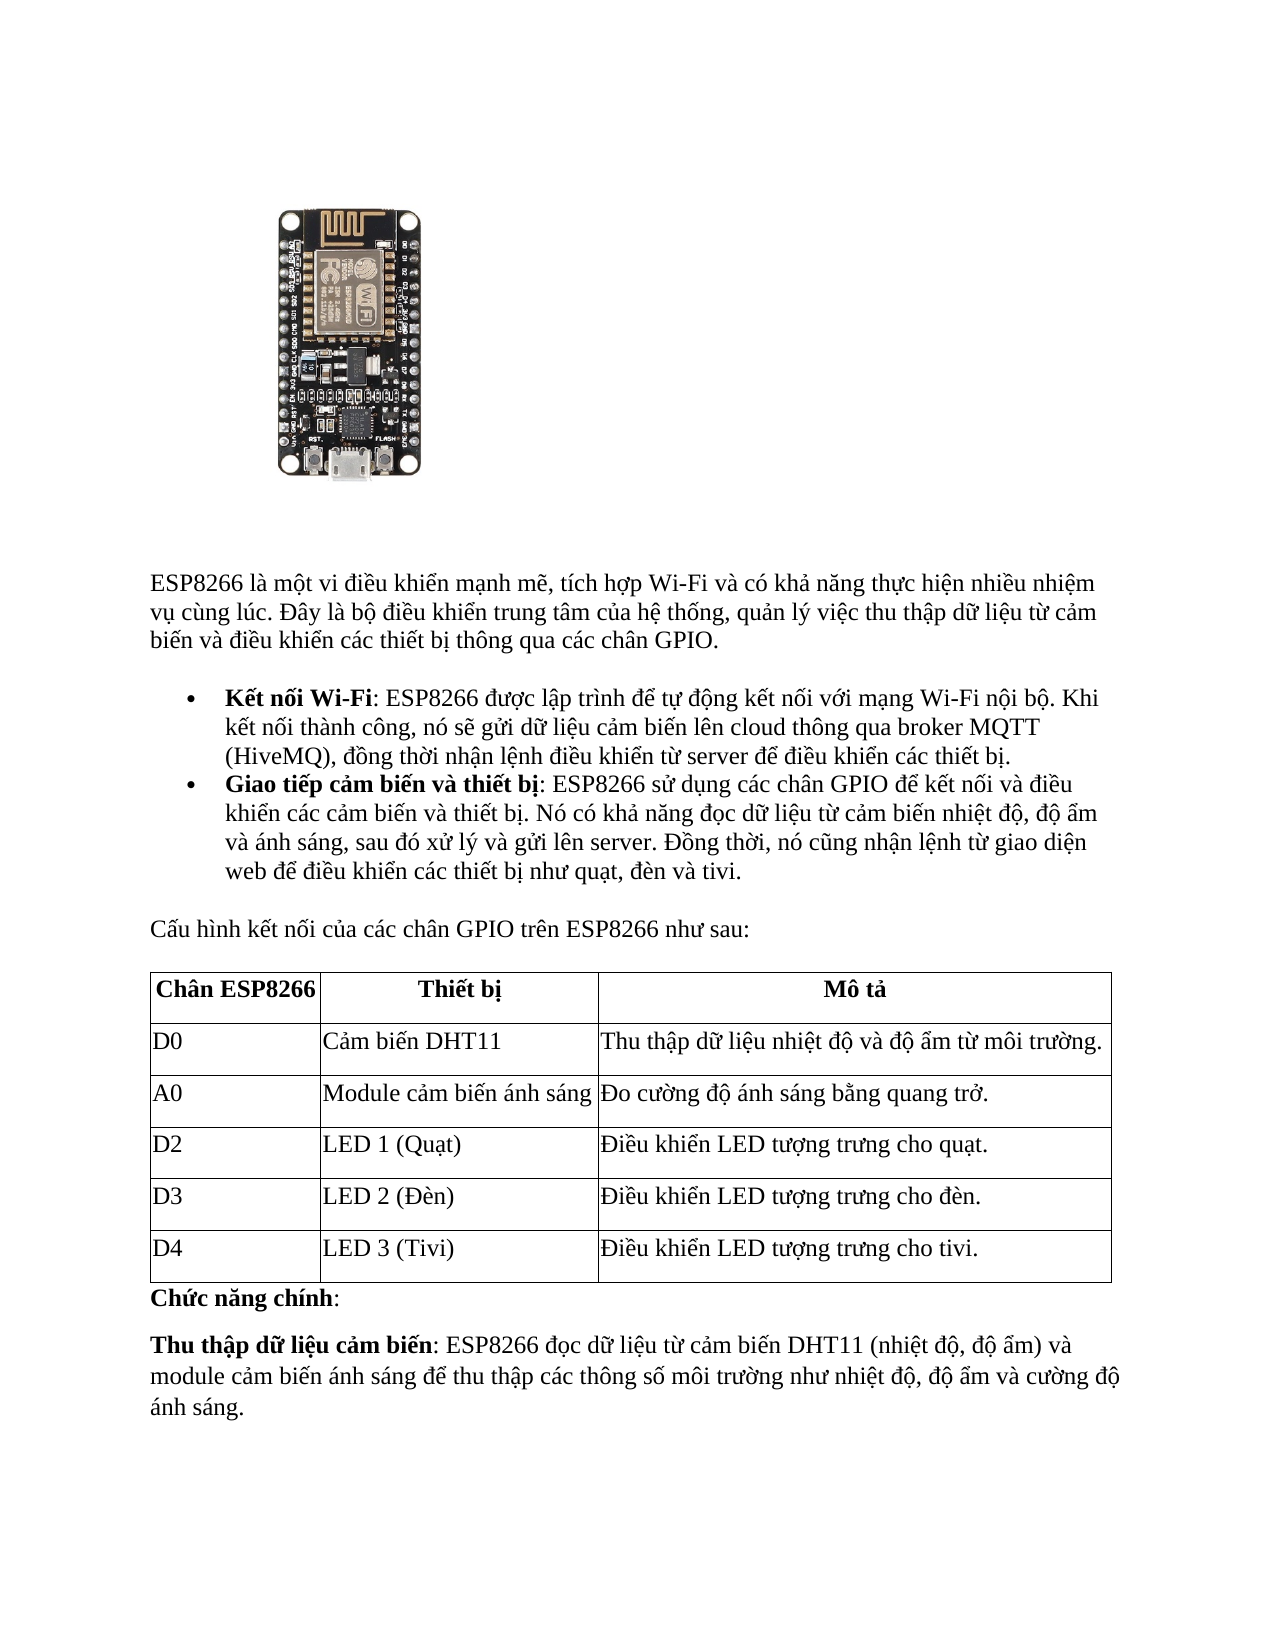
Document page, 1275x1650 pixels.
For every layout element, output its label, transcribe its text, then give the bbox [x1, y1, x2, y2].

list Kết nối Wi-Fi: ESP8266 được lập trình để tự động kết nối với mạng Wi-Fi nội bộ. Khi kết nối thành công, nó sẽ gửi dữ liệu cảm biến lên cloud thông qua broker MQTT (HiveMQ), đồng thời nhận lệnh điều khiển từ server để điều khiển các thiết bị. [187, 683, 1125, 769]
table_cell LED 1 (Quạt) [321, 1128, 598, 1178]
table_cell D2 [151, 1128, 320, 1178]
text Cấu hình kết nối của các chân GPIO trên ESP8266 như sau: [150, 914, 1125, 942]
table_cell LED 3 (Tivi) [321, 1231, 598, 1282]
table_cell Điều khiển LED tượng trưng cho tivi. [599, 1231, 1111, 1282]
table_header Thiết bị [321, 973, 598, 1023]
table_cell LED 2 (Đèn) [321, 1179, 598, 1230]
table_cell Thu thập dữ liệu nhiệt độ và độ ẩm từ môi trường. [599, 1024, 1111, 1075]
text ESP8266 là một vi điều khiển mạnh mẽ, tích hợp Wi-Fi và có khả năng thực hiện nhiều nhiệm vụ cùng lúc. Đây là bộ điều khiển trung tâm của hệ thống, quản lý việc thu thập dữ liệu từ cảm biến và điều khiển các thiết bị thông qua các chân GPIO. [150, 568, 1125, 654]
table_cell D4 [151, 1231, 320, 1282]
table_header Mô tả [599, 973, 1111, 1023]
list Giao tiếp cảm biến và thiết bị: ESP8266 sử dụng các chân GPIO để kết nối và điều khiển các cảm biến và thiết bị. Nó có khả năng đọc dữ liệu từ cảm biến nhiệt độ, độ ẩm và ánh sáng, sau đó xử lý và gửi lên server. Đồng thời, nó cũng nhận lệnh từ giao diện web để điều khiển các thiết bị như quạt, đèn và tivi. [187, 769, 1125, 884]
table_cell Module cảm biến ánh sáng [321, 1076, 598, 1127]
table_header Chân ESP8266 [151, 973, 320, 1023]
table_cell Đo cường độ ánh sáng bằng quang trở. [599, 1076, 1111, 1127]
table_cell Điều khiển LED tượng trưng cho đèn. [599, 1179, 1111, 1230]
text Chức năng chính: [150, 1283, 1125, 1311]
table_cell D3 [151, 1179, 320, 1230]
table_cell A0 [151, 1076, 320, 1127]
text Thu thập dữ liệu cảm biến: ESP8266 đọc dữ liệu từ cảm biến DHT11 (nhiệt độ, độ ẩm) và module cảm biến ánh sáng để thu thập các thông số môi trường như nhiệt độ, độ ẩm và cường độ ánh sáng. [150, 1330, 1125, 1421]
table_cell Cảm biến DHT11 [321, 1024, 598, 1075]
picture [150, 150, 548, 539]
table_cell D0 [151, 1024, 320, 1075]
table_cell Điều khiển LED tượng trưng cho quạt. [599, 1128, 1111, 1178]
